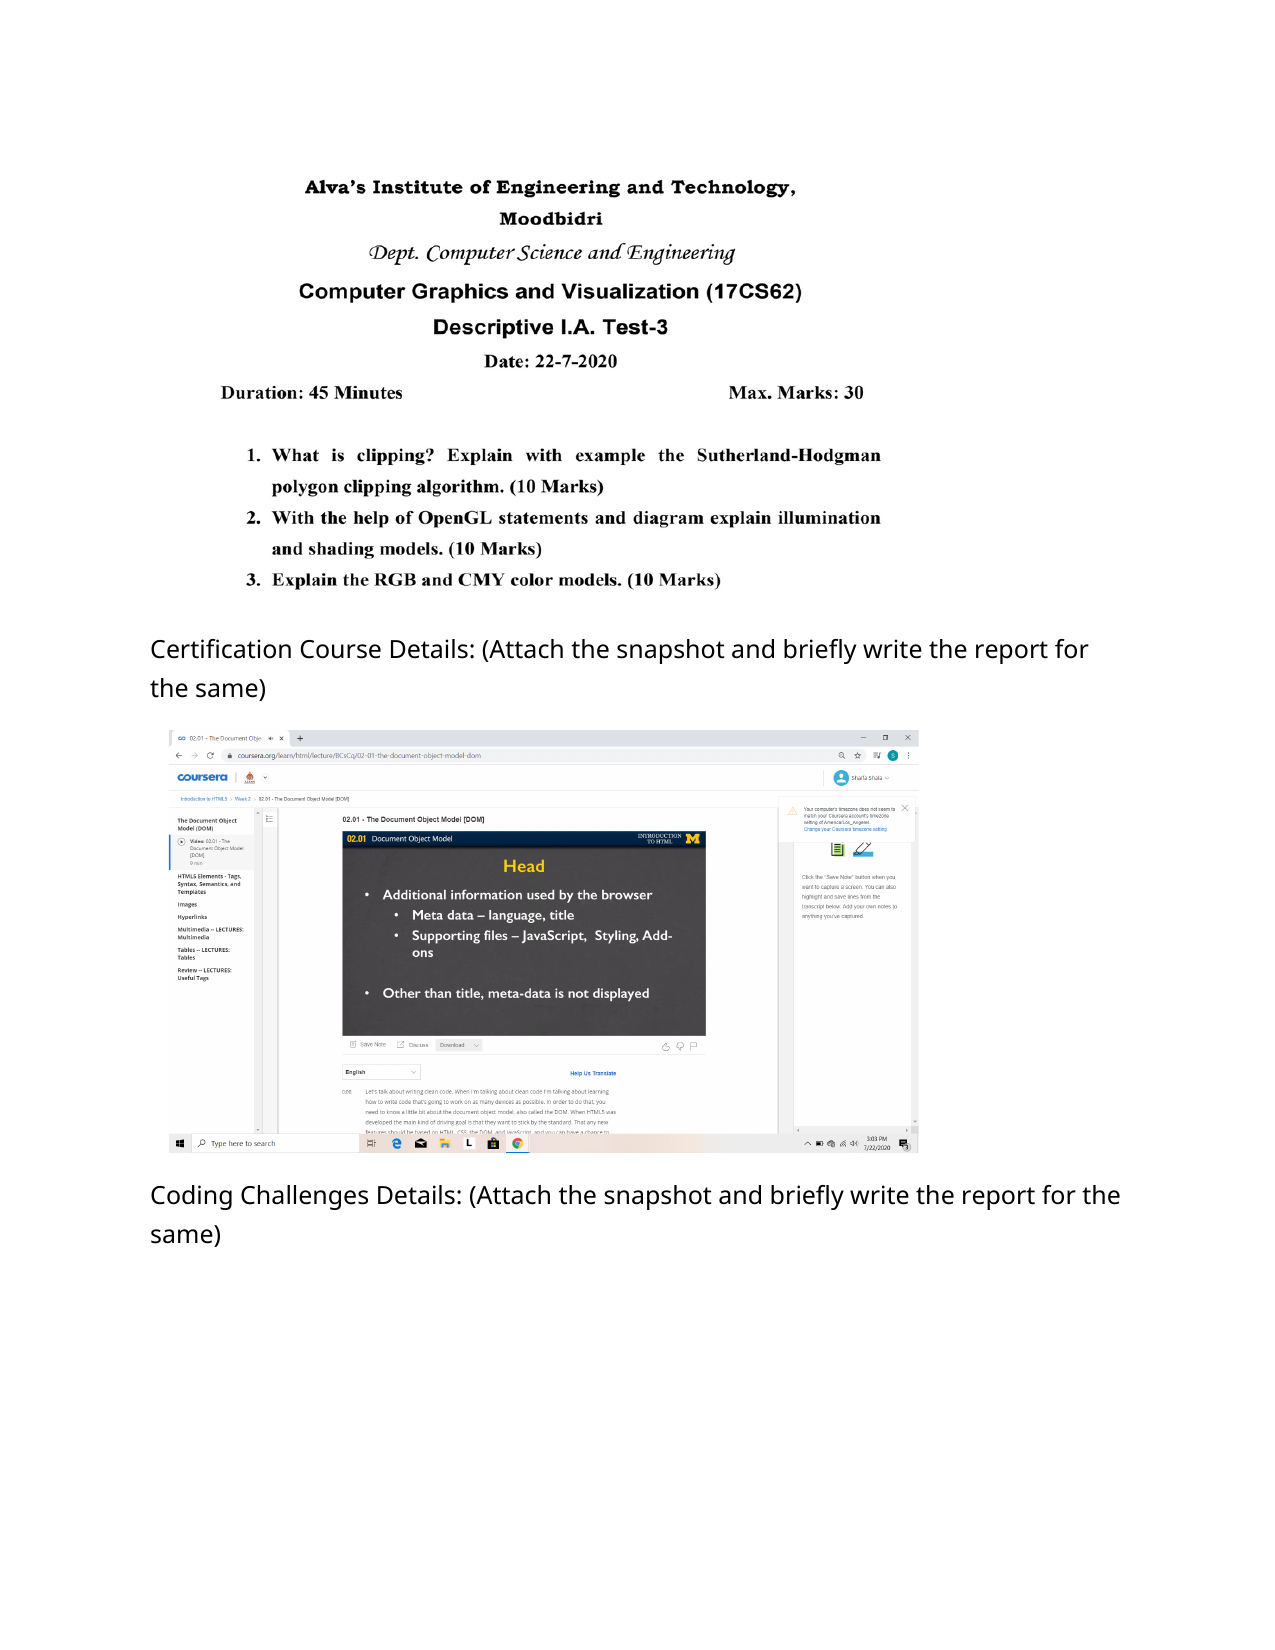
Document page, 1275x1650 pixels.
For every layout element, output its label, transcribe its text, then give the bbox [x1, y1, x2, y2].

text Coding Challenges Details: (Attach the snapshot and briefly write the report for the same) [150, 1177, 1125, 1251]
text Certification Course Details: (Attach the snapshot and briefly write the report for the same) [150, 631, 1125, 704]
